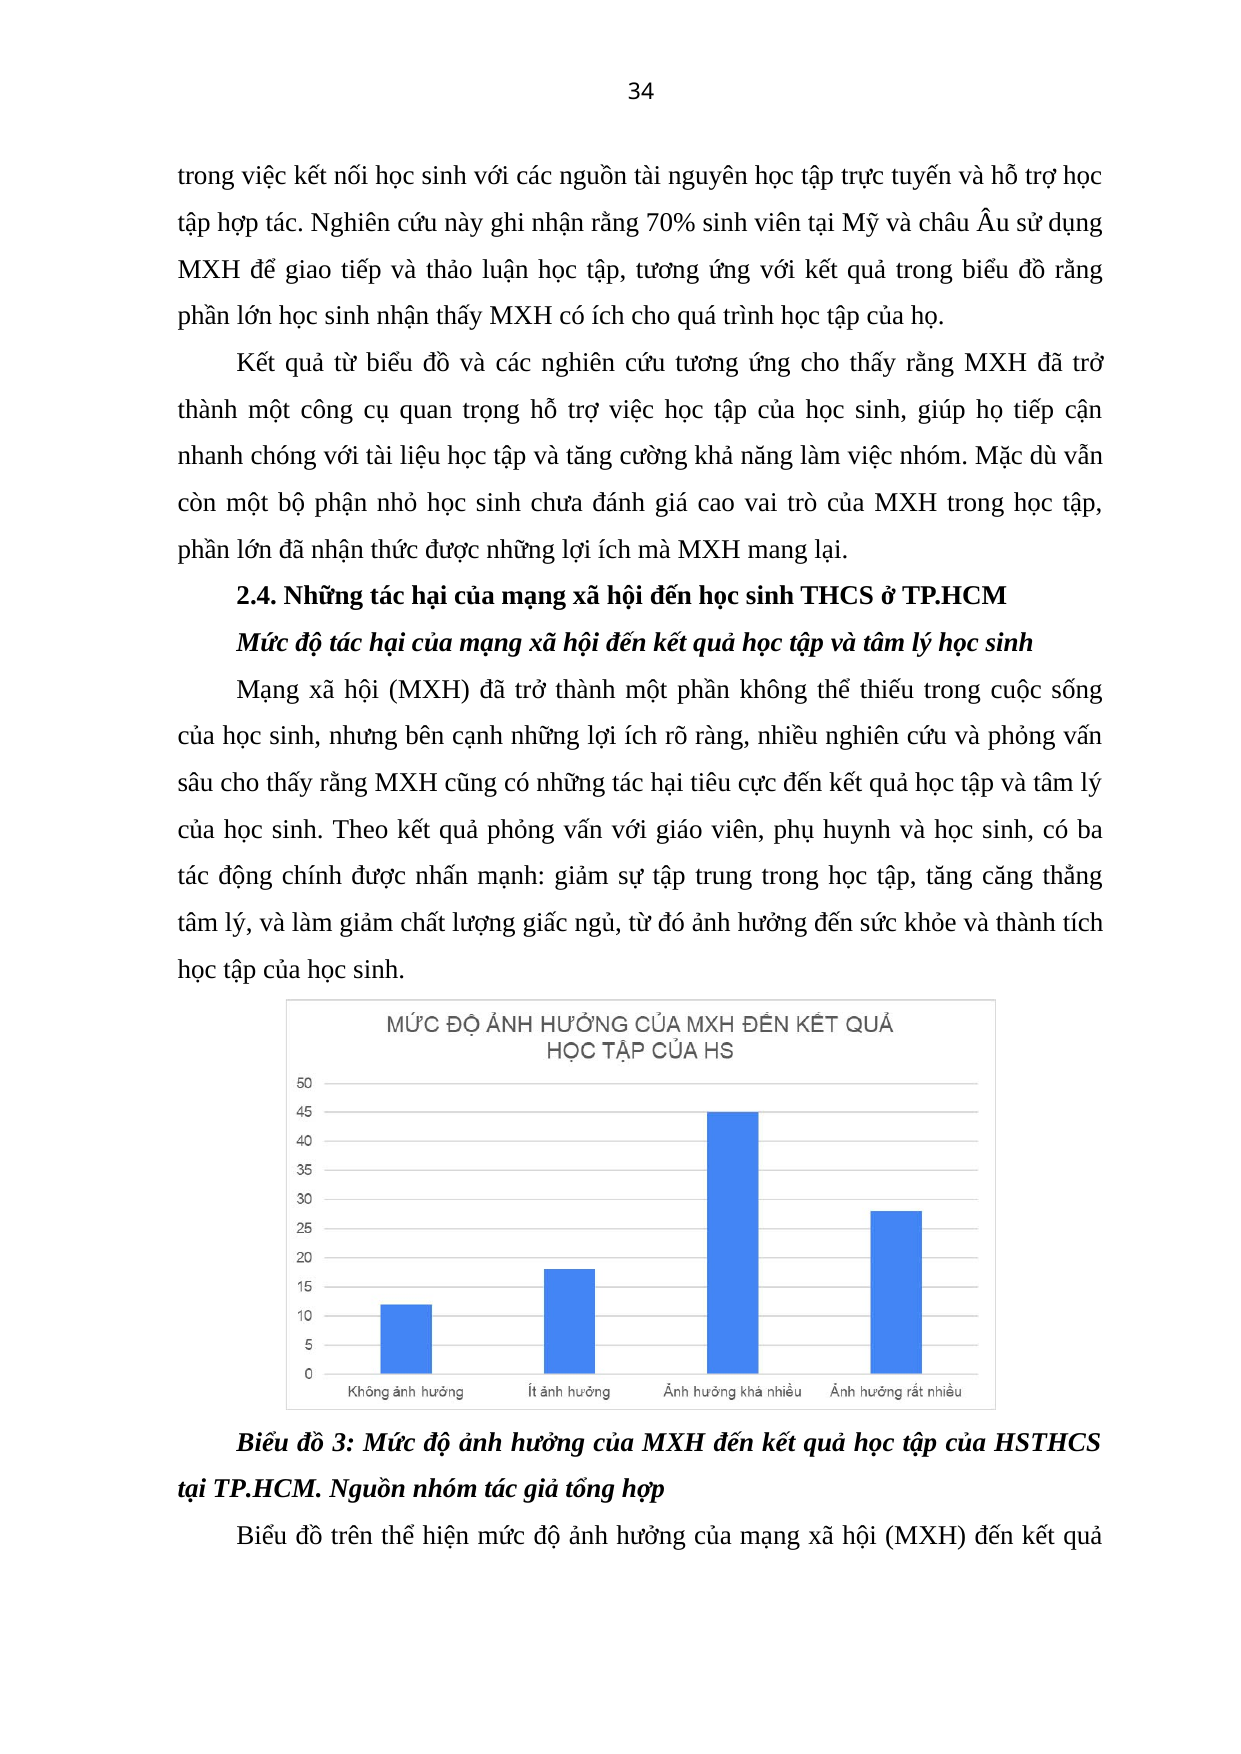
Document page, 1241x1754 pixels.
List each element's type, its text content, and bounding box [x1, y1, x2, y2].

text Biểu đồ 3: Mức độ ảnh hưởng của MXH đến kết quả học tập của HSTHCS tại TP.HCM. Nguồn nhóm tác giả tổng hợp [177, 1426, 1104, 1503]
picture [285, 999, 996, 1410]
text Mức độ tác hại của mạng xã hội đến kết quả học tập và tâm lý học sinh [177, 626, 1104, 657]
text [177, 1519, 1104, 1550]
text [177, 159, 1104, 331]
subtitle 2.4. Những tác hại của mạng xã hội đến học sinh THCS ở TP.HCM [177, 579, 1104, 611]
text Kết quả từ biểu đồ và các nghiên cứu tương ứng cho thấy rằng MXH đã trở thành một công cụ quan trọng hỗ trợ việc học tập của học sinh, giúp họ tiếp cận nhanh chóng với tài liệu học tập và tăng cường khả năng làm việc nhóm. Mặc dù vẫn còn một bộ phận nhỏ học sinh chưa đánh giá cao vai trò của MXH trong học tập, phần lớn đã nhận thức được những lợi ích mà MXH mang lại. [177, 346, 1104, 564]
text Mạng xã hội (MXH) đã trở thành một phần không thể thiếu trong cuộc sống của học sinh, nhưng bên cạnh những lợi ích rõ ràng, nhiều nghiên cứu và phỏng vấn sâu cho thấy rằng MXH cũng có những tác hại tiêu cực đến kết quả học tập và tâm lý của học sinh. Theo kết quả phỏng vấn với giáo viên, phụ huynh và học sinh, có ba tác động chính được nhấn mạnh: giảm sự tập trung trong học tập, tăng căng thẳng tâm lý, và làm giảm chất lượng giấc ngủ, từ đó ảnh hưởng đến sức khỏe và thành tích học tập của học sinh. [177, 673, 1104, 984]
